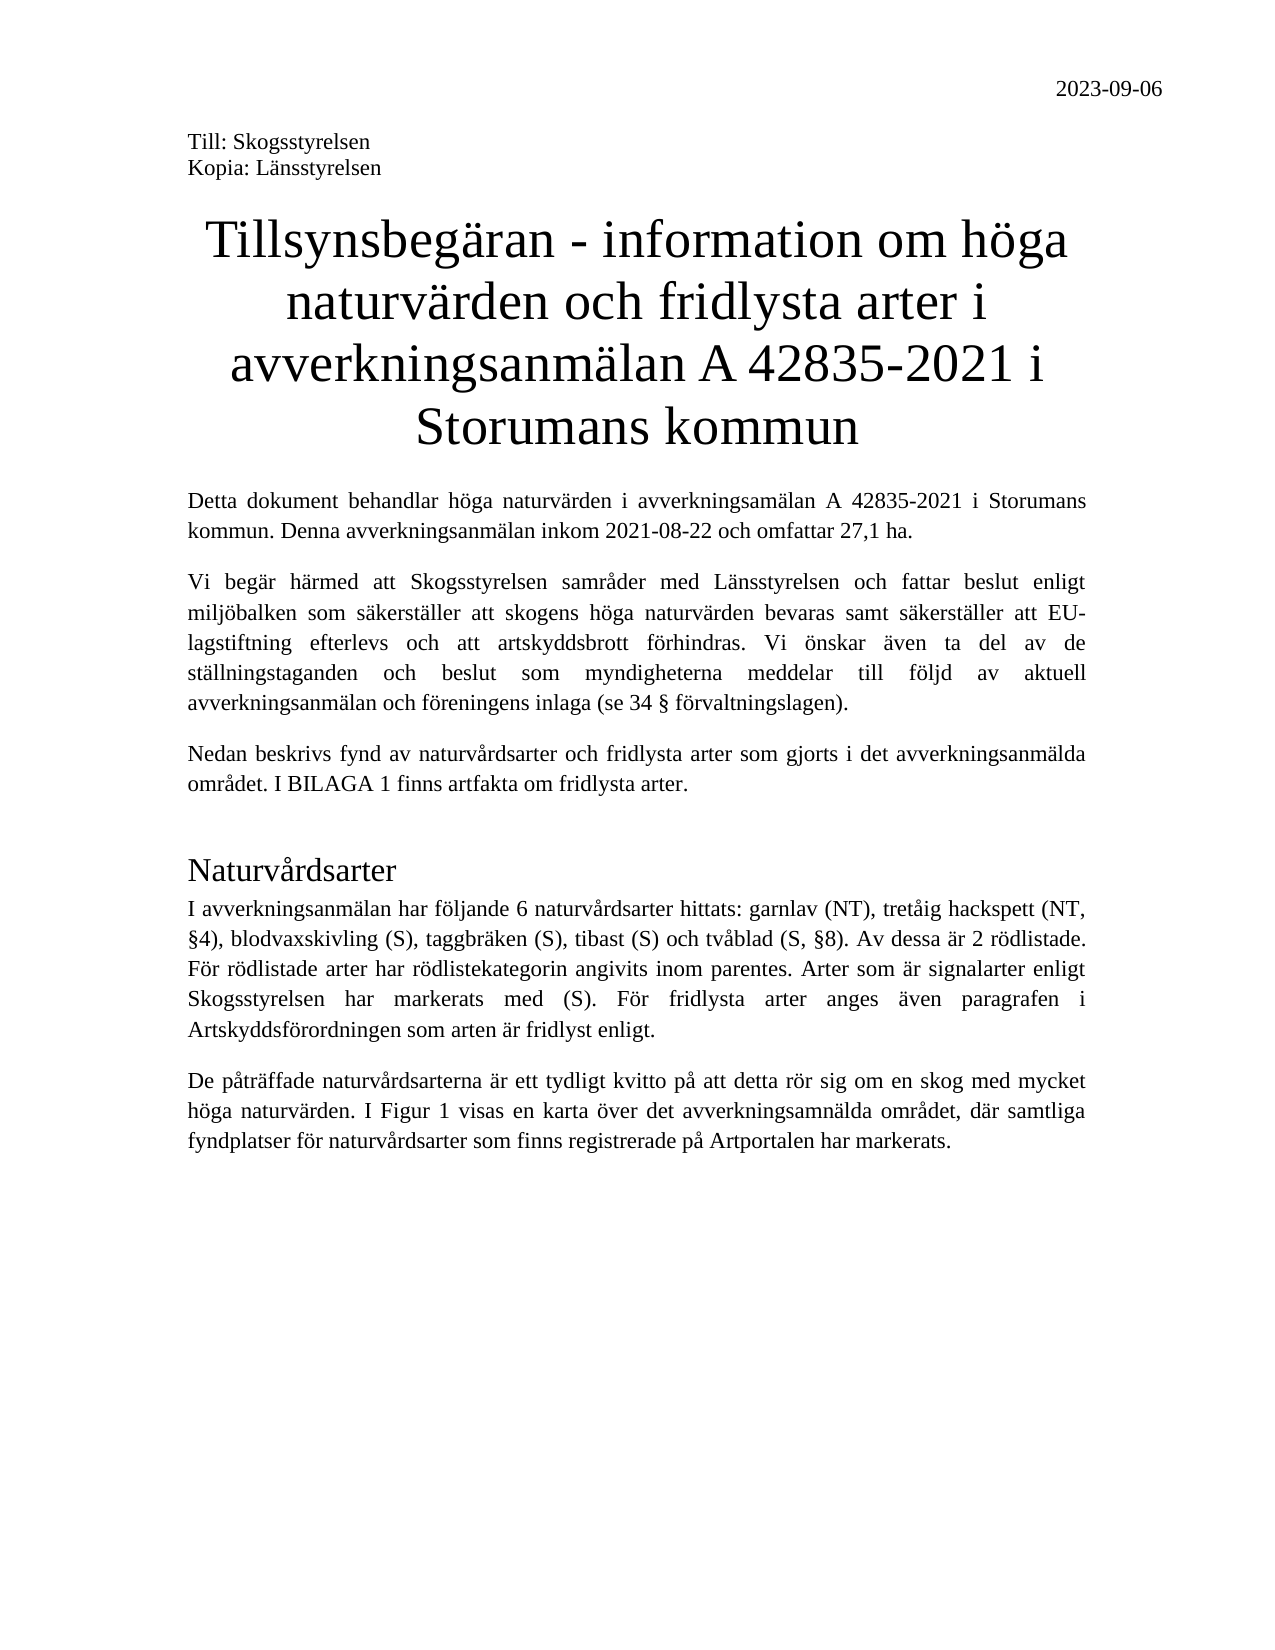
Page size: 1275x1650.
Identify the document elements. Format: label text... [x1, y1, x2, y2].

text De påträffade naturvårdsarterna är ett tydligt kvitto på att detta rör sig om en skog med mycket höga naturvärden. I Figur 1 visas en karta över det avverkningsamnälda området, där samtliga fyndplatser för naturvårdsarter som finns registrerade på Artportalen har markerats. [187, 1067, 1087, 1153]
text I avverkningsanmälan har följande 6 naturvårdsarter hittats: garnlav (NT), tretåig hackspett (NT, §4), blodvaxskivling (S), taggbräken (S), tibast (S) och tvåblad (S, §8). Av dessa är 2 rödlistade. För rödlistade arter har rödlistekategorin angivits inom parentes. Arter som är signalarter enligt Skogsstyrelsen har markerats med (S). För fridlysta arter anges även paragrafen i Artskyddsförordningen som arten är fridlyst enligt. [187, 895, 1087, 1042]
text Nedan beskrivs fynd av naturvårdsarter och fridlysta arter som gjorts i det avverkningsanmälda området. I BILAGA 1 finns artfakta om fridlysta arter. [187, 740, 1087, 797]
text Vi begär härmed att Skogsstyrelsen samråder med Länsstyrelsen och fattar beslut enligt miljöbalken som säkerställer att skogens höga naturvärden bevaras samt säkerställer att EU-lagstiftning efterlevs och att artskyddsbrott förhindras. Vi önskar även ta del av de ställningstaganden och beslut som myndigheterna meddelar till följd av aktuell avverkningsanmälan och föreningens inlaga (se 34 § förvaltningslagen). [187, 568, 1087, 716]
title Tillsynsbegäran - information om höga naturvärden och fridlysta arter i avverkningsanmälan A 42835-2021 i Storumans kommun [187, 207, 1087, 456]
text Detta dokument behandlar höga naturvärden i avverkningsamälan A 42835-2021 i Storumans kommun. Denna avverkningsanmälan inkom 2021-08-22 och omfattar 27,1 ha. [187, 487, 1087, 544]
subtitle Naturvårdsarter [187, 851, 1087, 889]
